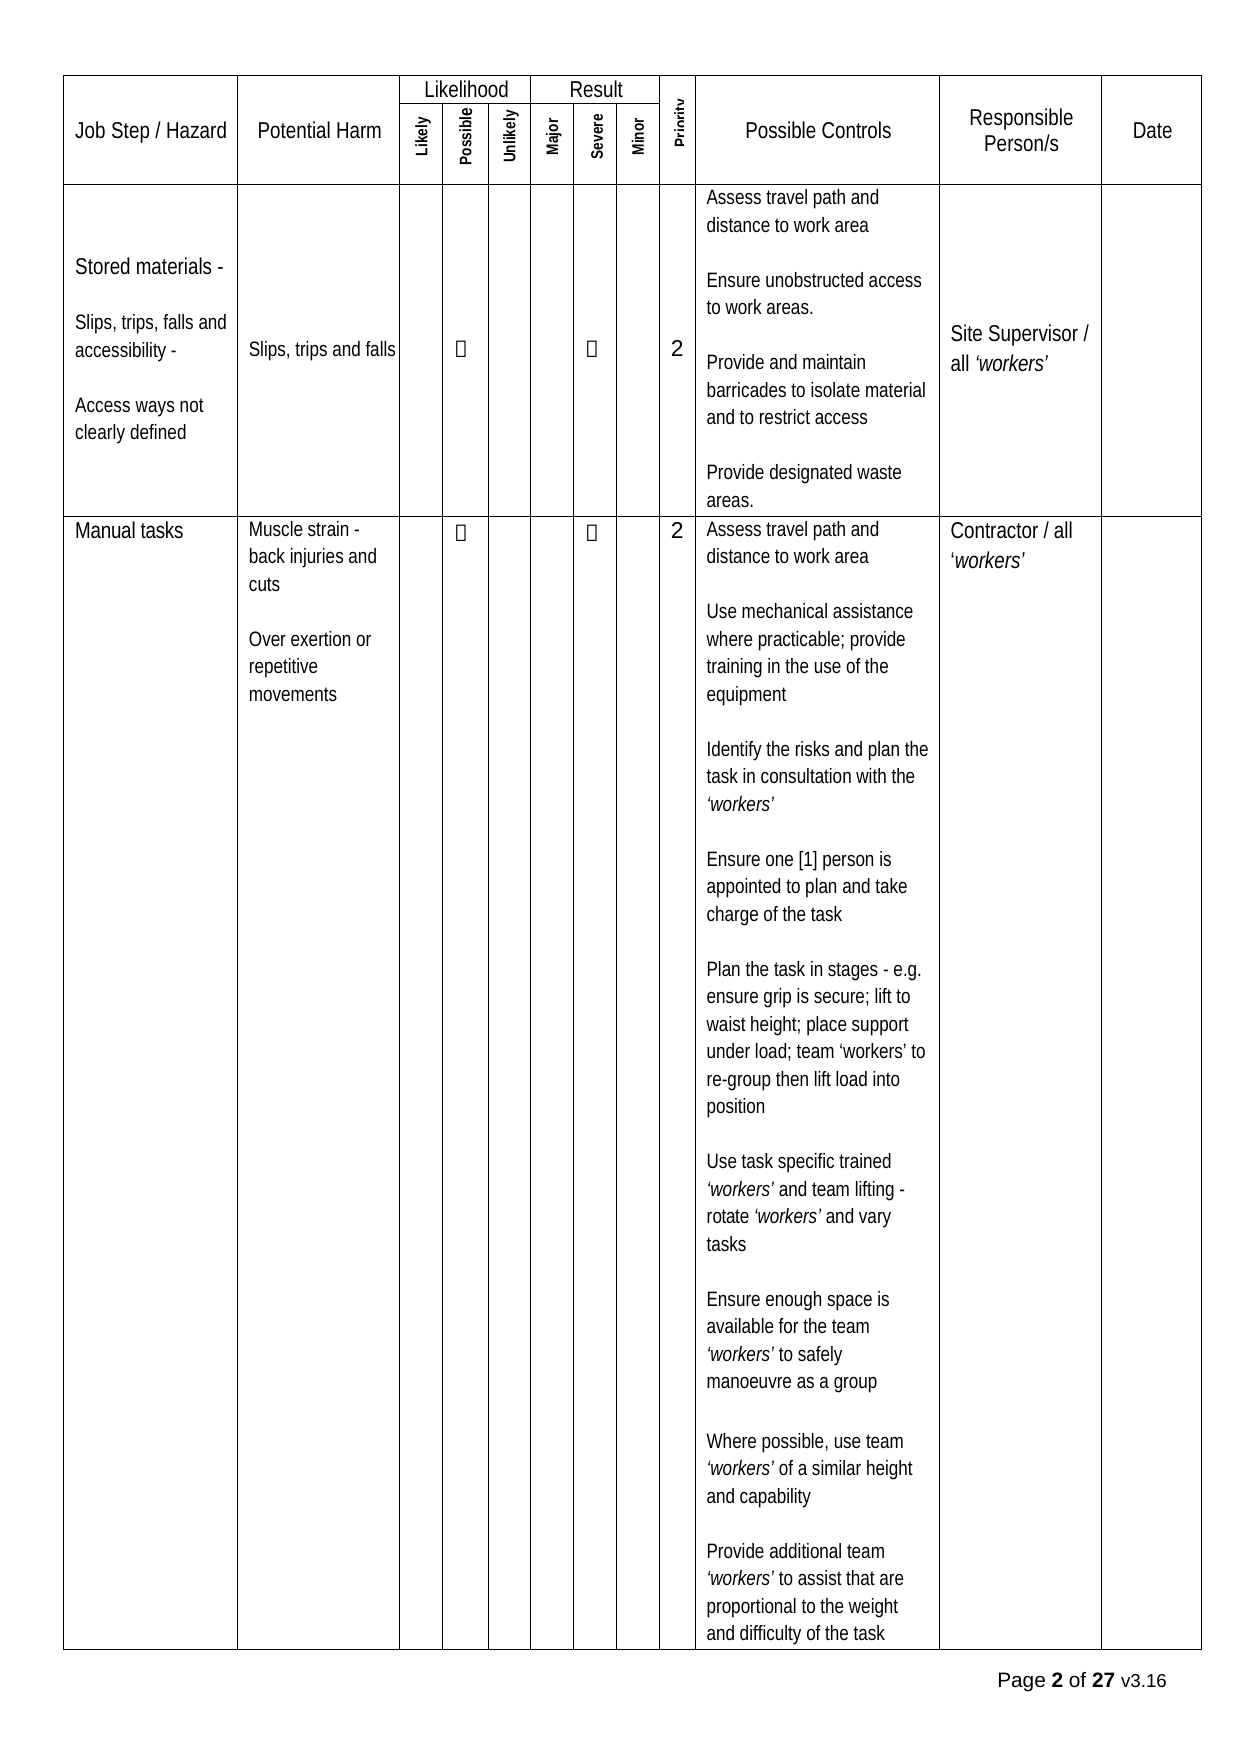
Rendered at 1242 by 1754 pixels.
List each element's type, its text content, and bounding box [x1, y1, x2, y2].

table_cell  [574, 185, 616, 516]
table_header Responsible Person/s [940, 76, 1101, 184]
table_cell 2 [660, 185, 695, 516]
table_cell [400, 517, 442, 1649]
table_cell Minor [617, 104, 659, 184]
table_header Date [1102, 76, 1201, 184]
table_cell  [574, 517, 616, 1649]
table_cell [696, 517, 939, 1649]
table_cell [531, 185, 573, 516]
table_cell Contractor / all ‘workers’ [940, 517, 1101, 1649]
table_header Job Step / Hazard [64, 76, 237, 184]
table_cell [489, 185, 530, 516]
table_cell Unlikely [489, 104, 530, 184]
table_cell Major [531, 104, 573, 184]
table_header Likelihood [400, 76, 530, 102]
table_cell Likely [400, 104, 442, 184]
table_cell [489, 517, 530, 1649]
table_cell Slips, trips and falls [238, 185, 399, 516]
table_cell [1102, 185, 1201, 516]
table_cell Severe [574, 104, 616, 184]
table_header Priority [660, 76, 695, 184]
table_header Result [531, 76, 659, 102]
table_cell Assess travel path and distance to work area Ensure unobstructed access to work areas. Provide and maintain barricades to isolate material and to restrict access Provide designated waste areas. [696, 185, 939, 516]
table_cell [617, 517, 659, 1649]
table_cell Stored materials - Slips, trips, falls and accessibility - Access ways not clearly defined [64, 185, 237, 516]
table_cell 2 [660, 517, 695, 1649]
table_header Possible Controls [696, 76, 939, 184]
table_cell  [443, 185, 488, 516]
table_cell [238, 517, 399, 1649]
table_header Potential Harm [238, 76, 399, 184]
table_cell  [443, 517, 488, 1649]
table_cell [1102, 517, 1201, 1649]
table_cell Site Supervisor / all ‘workers’ [940, 185, 1101, 516]
table_cell [400, 185, 442, 516]
table_cell [617, 185, 659, 516]
table_cell Manual tasks [64, 517, 237, 1649]
table_cell Possible [443, 104, 488, 184]
table_cell [531, 517, 573, 1649]
